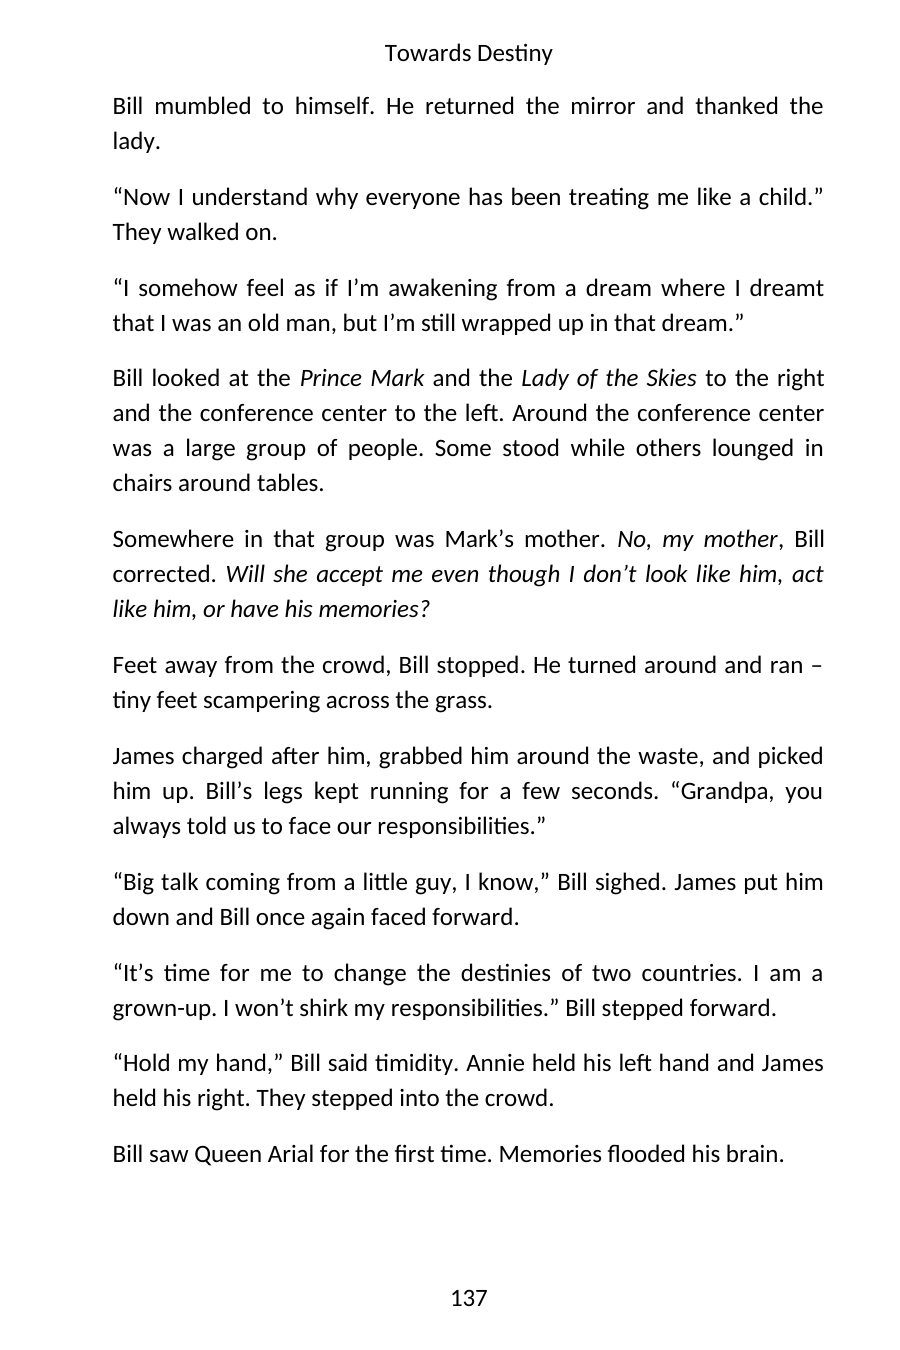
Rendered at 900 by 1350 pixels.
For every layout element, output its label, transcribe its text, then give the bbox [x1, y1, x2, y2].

text Somewhere in that group was Mark’s mother. No, my mother, Bill corrected. Will she accept me even though I don’t look like him, act like him, or have his memories? [112, 523, 825, 624]
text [112, 90, 825, 156]
text “Hold my hand,” Bill said timidity. Annie held his left hand and James held his right. They stepped into the crowd. [112, 1047, 825, 1113]
text “It’s time for me to change the destinies of two countries. I am a grown-up. I won’t shirk my responsibilities.” Bill stepped forward. [112, 957, 825, 1022]
text James charged after him, grabbed him around the waste, and picked him up. Bill’s legs kept running for a few seconds. “Grandpa, you always told us to face our responsibilities.” [112, 740, 825, 841]
text Feet away from the crowd, Bill stopped. He turned around and ran – tiny feet scampering across the grass. [112, 649, 825, 715]
text “I somehow feel as if I’m awakening from a dream where I dreamt that I was an old man, but I’m still wrapped up in that dream.” [112, 272, 825, 337]
text Bill looked at the Prince Mark and the Lady of the Skies to the right and the conference center to the left. Around the conference center was a large group of people. Some stood while others lounged in chairs around tables. [112, 362, 825, 498]
text Bill saw Queen Arial for the first time. Memories flooded his brain. [112, 1138, 825, 1169]
text “Big talk coming from a little guy, I know,” Bill sighed. James put him down and Bill once again faced forward. [112, 866, 825, 931]
text “Now I understand why everyone has been treating me like a child.” They walked on. [112, 181, 825, 246]
